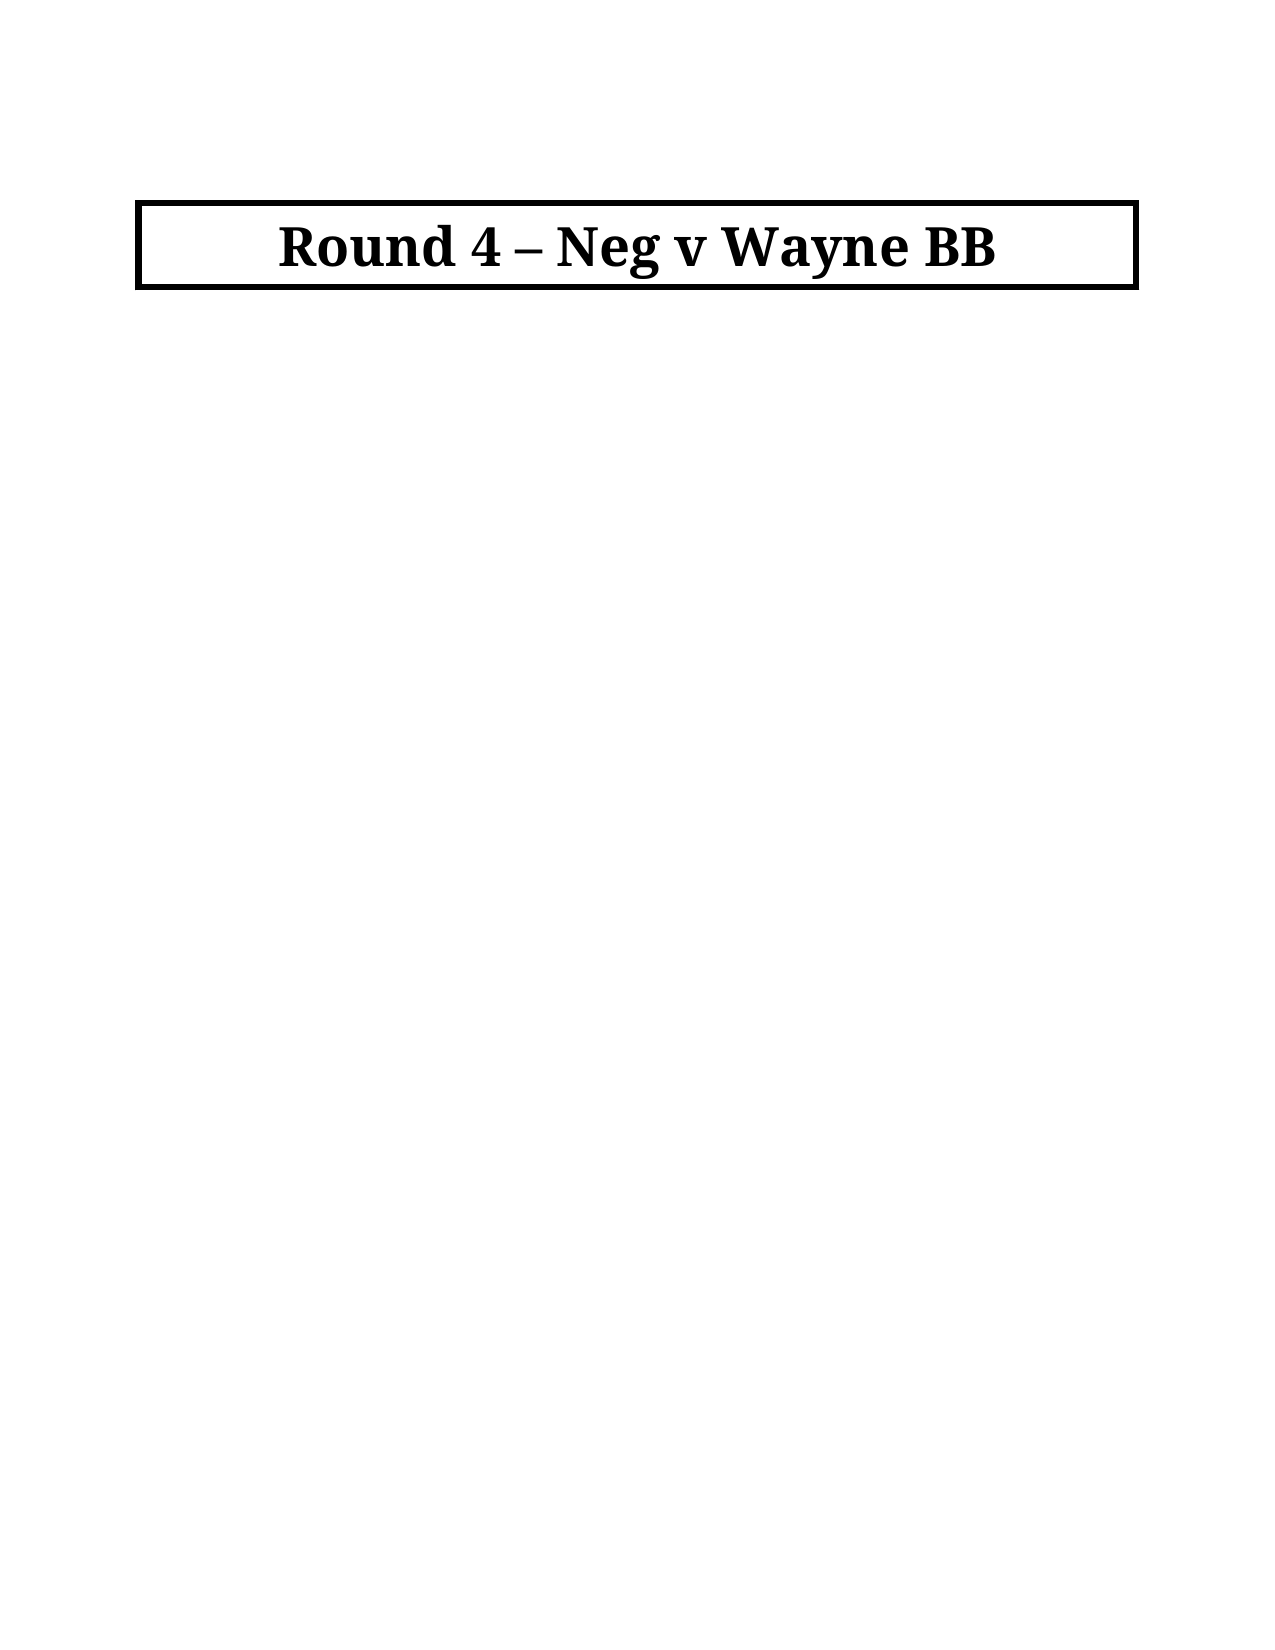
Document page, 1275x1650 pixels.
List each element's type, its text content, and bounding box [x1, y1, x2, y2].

subtitle Round 4 – Neg v Wayne BB [142, 206, 1133, 284]
